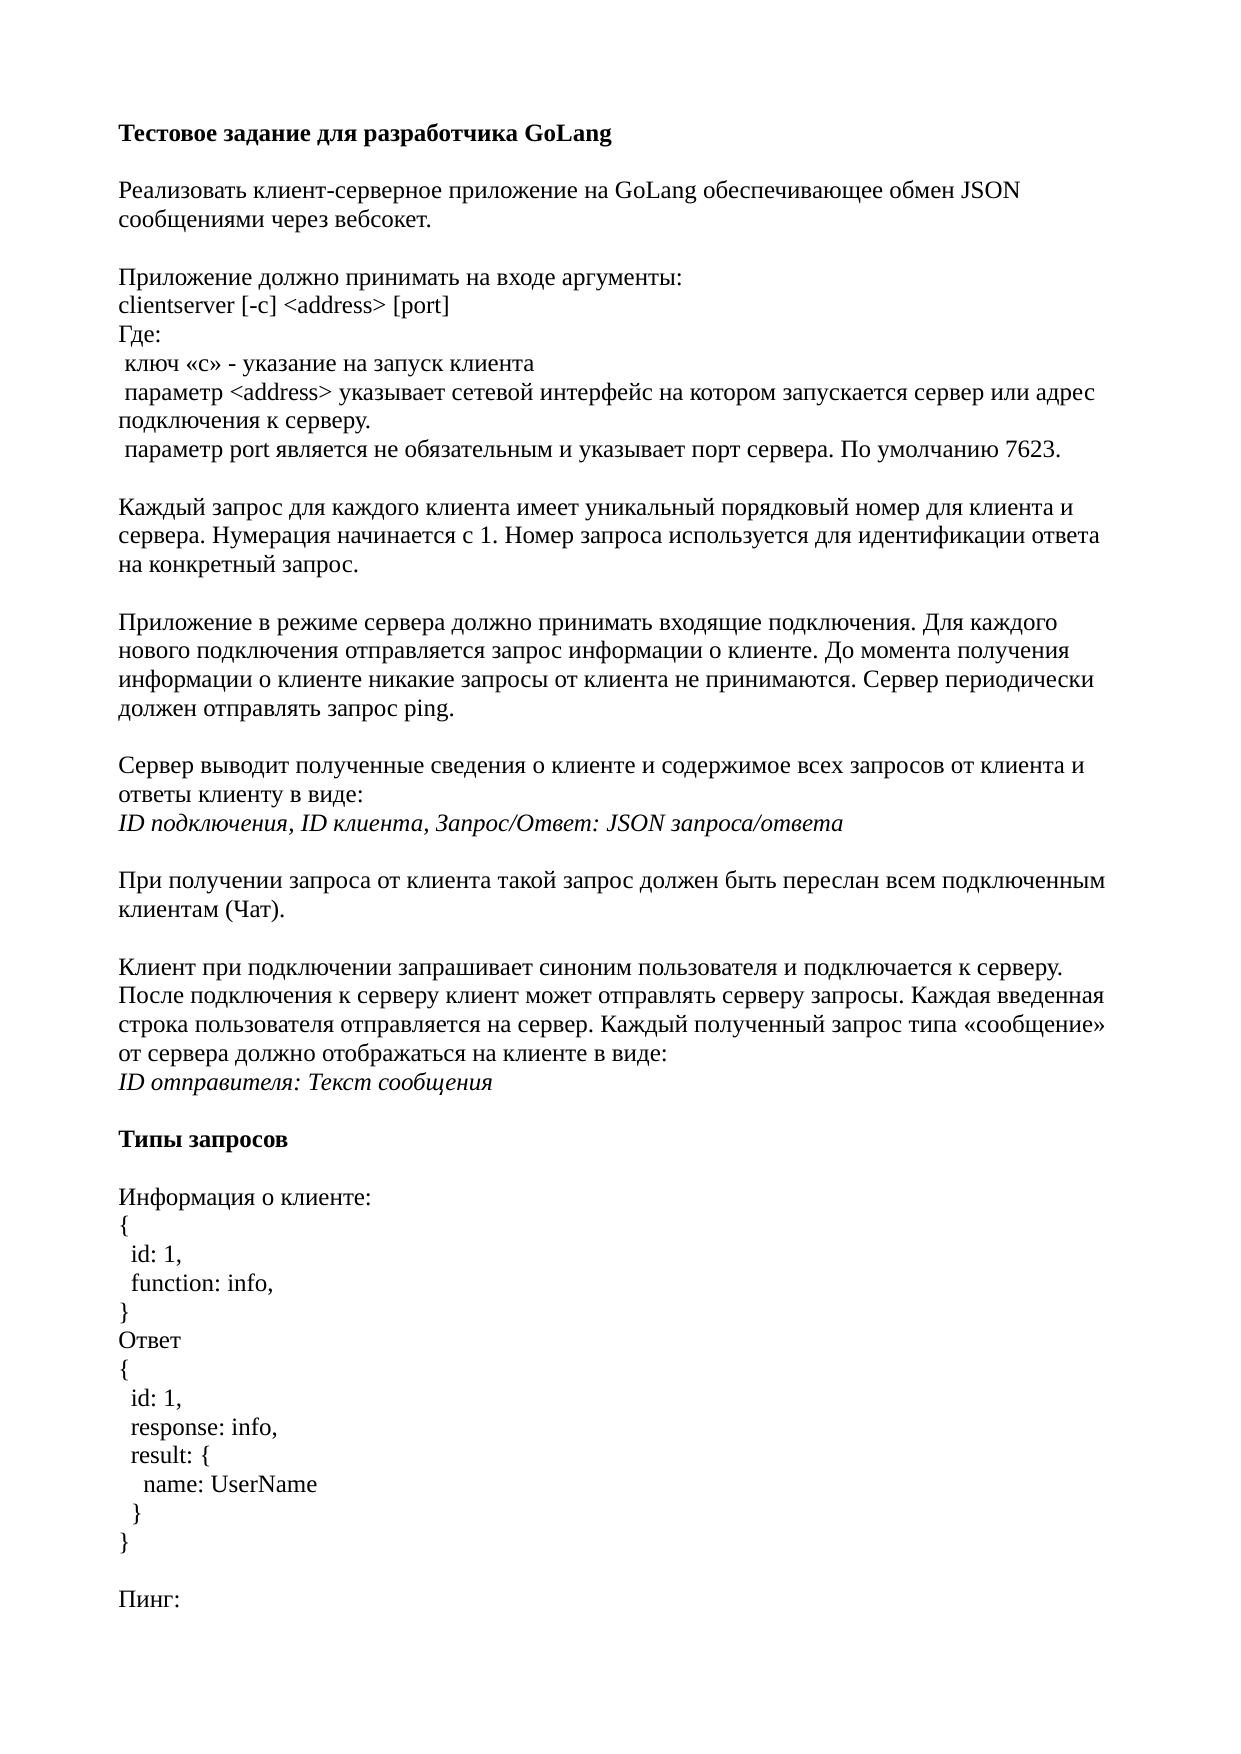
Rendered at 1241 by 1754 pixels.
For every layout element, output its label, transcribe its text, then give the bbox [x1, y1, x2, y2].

text Реализовать клиент-серверное приложение на GoLang обеспечивающее обмен JSON сообщениями через вебсокет. [118, 176, 1122, 262]
text параметр <address> указывает сетевой интерфейс на котором запускается сервер или адрес подключения к серверу. [118, 377, 1122, 434]
text function: info, [118, 1268, 1122, 1297]
text Ответ [118, 1326, 1122, 1354]
text Приложение в режиме сервера должно принимать входящие подключения. Для каждого нового подключения отправляется запрос информации о клиенте. До момента получения информации о клиенте никакие запросы от клиента не принимаются. Сервер периодически должен отправлять запрос ping. [118, 607, 1122, 722]
text параметр port является не обязательным и указывает порт сервера. По умолчанию 7623. [118, 434, 1122, 463]
text { [118, 1354, 1122, 1383]
text Клиент при подключении запрашивает синоним пользователя и подключается к серверу. [118, 952, 1122, 981]
text При получении запроса от клиента такой запрос должен быть переслан всем подключенным клиентам (Чат). [118, 866, 1122, 923]
text Сервер выводит полученные сведения о клиенте и содержимое всех запросов от клиента и ответы клиенту в виде: ID подключения, ID клиента, Запрос/Ответ: JSON запроса/ответа [118, 751, 1122, 837]
text response: info, [118, 1412, 1122, 1441]
text Тестовое задание для разработчика GoLang [118, 118, 1122, 147]
text id: 1, [118, 1239, 1122, 1268]
text id: 1, [118, 1383, 1122, 1412]
text Каждый запрос для каждого клиента имеет уникальный порядковый номер для клиента и сервера. Нумерация начинается с 1. Номер запроса используется для идентификации ответа на конкретный запрос. [118, 492, 1122, 578]
text Информация о клиенте: { [118, 1182, 1122, 1239]
text } [118, 1498, 1122, 1527]
text result: { [118, 1441, 1122, 1469]
text Приложение должно принимать на входе аргументы: clientserver [-c] <address> [port] Где: [118, 262, 1122, 348]
text После подключения к серверу клиент может отправлять серверу запросы. Каждая введенная строка пользователя отправляется на сервер. Каждый полученный запрос типа «сообщение» от сервера должно отображаться на клиенте в виде: ID отправителя: Текст сообщения [118, 981, 1122, 1096]
text Пинг: [118, 1584, 1122, 1613]
text ключ «c» - указание на запуск клиента [118, 348, 1122, 377]
text } [118, 1527, 1122, 1556]
text Типы запросов [118, 1124, 1122, 1153]
text name: UserName [118, 1469, 1122, 1498]
text } [118, 1297, 1122, 1326]
